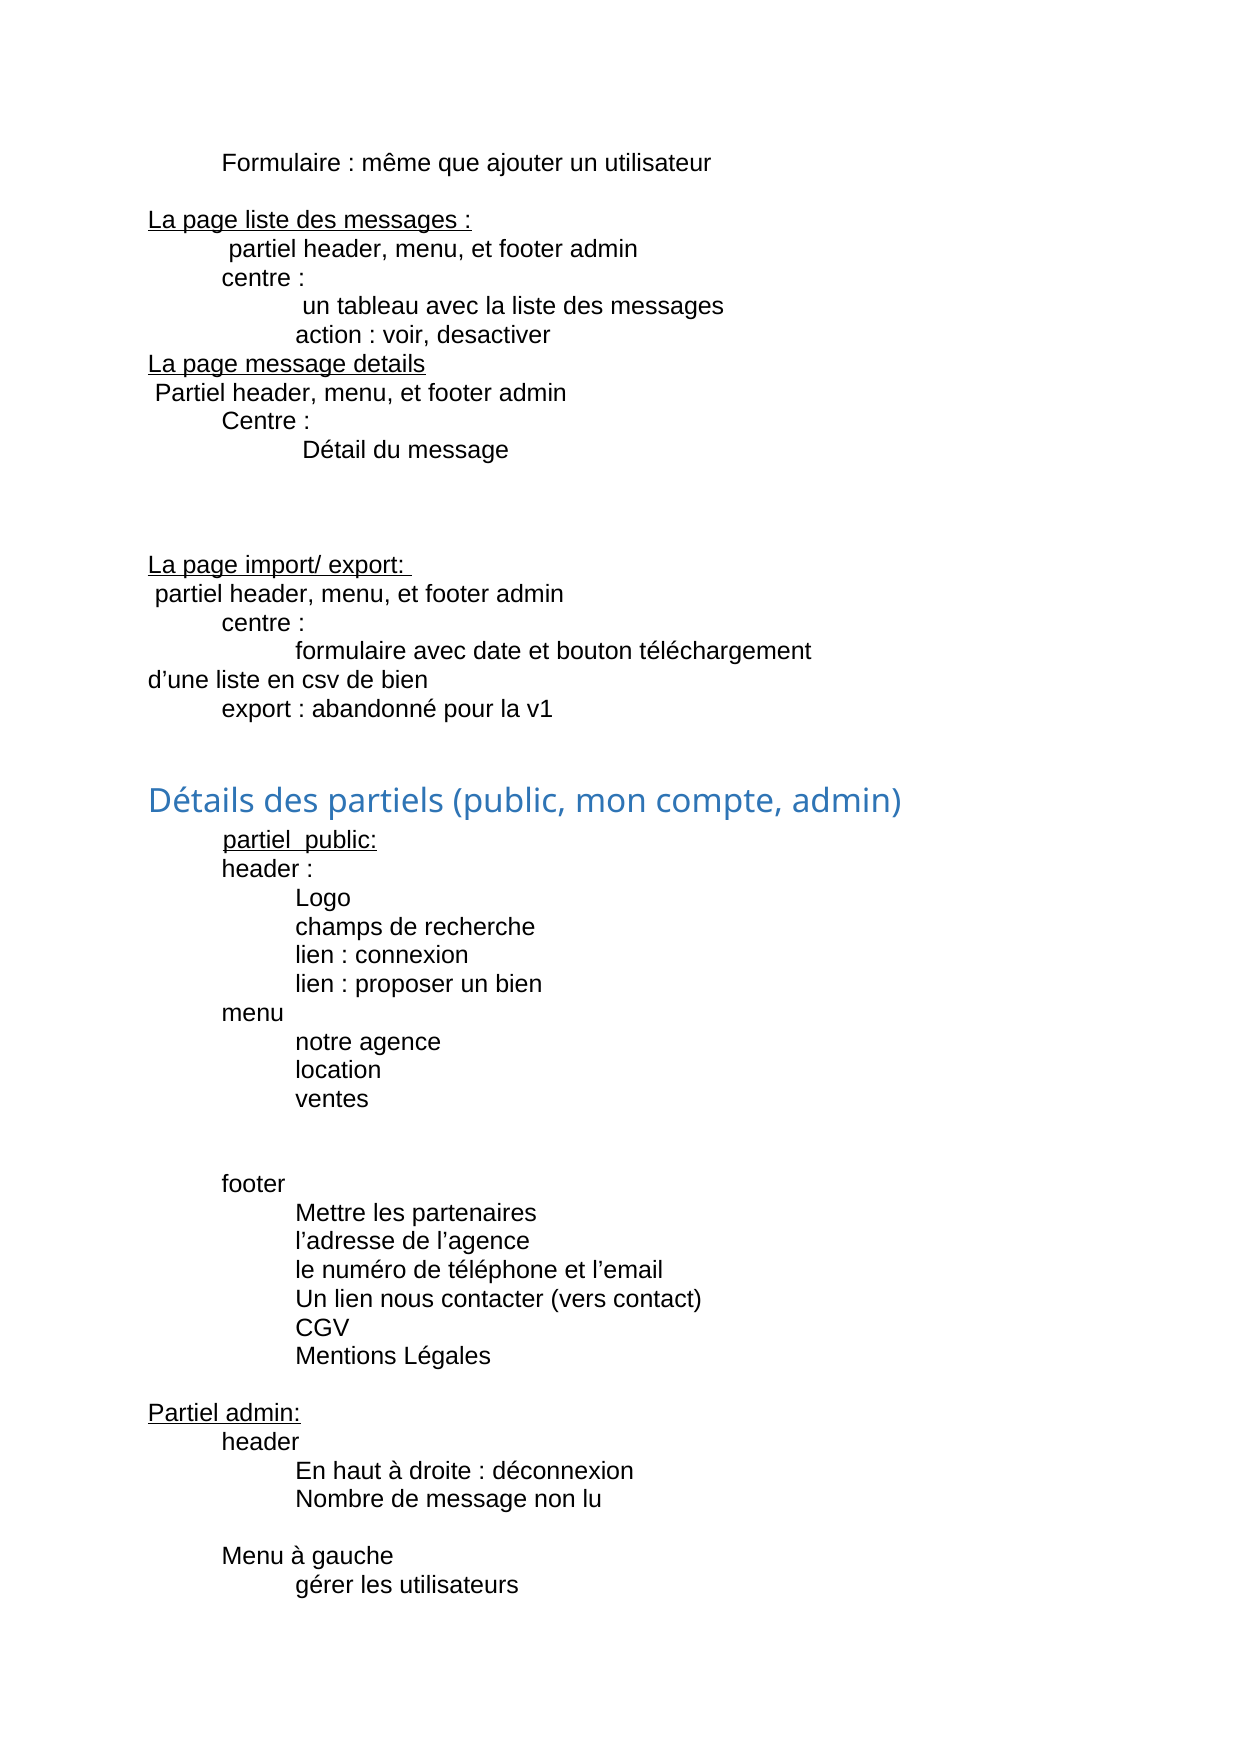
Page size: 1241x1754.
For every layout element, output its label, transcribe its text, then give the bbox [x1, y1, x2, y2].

text gérer les utilisateurs [148, 1570, 1093, 1599]
text d’une liste en csv de bien [148, 665, 1093, 694]
text formulaire avec date et bouton téléchargement [148, 636, 1093, 665]
text lien : proposer un bien [148, 969, 1093, 998]
text lien : connexion [148, 940, 1093, 969]
text Partiel admin: [148, 1398, 1093, 1427]
text CGV [148, 1313, 1093, 1341]
text Nombre de message non lu [148, 1484, 1093, 1513]
text Logo [148, 883, 1093, 912]
text Centre : [148, 406, 1093, 435]
text export : abandonné pour la v1 [148, 694, 1093, 723]
text partiel public: [148, 825, 1093, 854]
text action : voir, desactiver [148, 320, 1093, 349]
subtitle Détails des partiels (public, mon compte, admin) [148, 776, 1093, 822]
text l’adresse de l’agence [148, 1226, 1093, 1255]
text notre agence [148, 1027, 1093, 1055]
text Formulaire : même que ajouter un utilisateur [148, 148, 1093, 176]
text ventes [148, 1084, 1093, 1113]
text partiel header, menu, et footer admin [148, 234, 1093, 263]
text Menu à gauche [148, 1541, 1093, 1570]
text En haut à droite : déconnexion [148, 1456, 1093, 1484]
text header : [148, 854, 1093, 883]
text location [148, 1055, 1093, 1084]
text Un lien nous contacter (vers contact) [148, 1284, 1093, 1313]
text La page liste des messages : [148, 205, 1093, 234]
text un tableau avec la liste des messages [148, 291, 1093, 320]
text footer [148, 1169, 1093, 1198]
text Mentions Légales [148, 1341, 1093, 1370]
text partiel header, menu, et footer admin [148, 579, 1093, 608]
text Mettre les partenaires [148, 1198, 1093, 1226]
text header [148, 1427, 1093, 1456]
text Partiel header, menu, et footer admin [148, 378, 1093, 406]
text centre : [148, 608, 1093, 636]
text La page import/ export: [148, 550, 1093, 579]
text Détail du message [148, 435, 1093, 464]
text centre : [148, 263, 1093, 291]
text La page message details [148, 349, 1093, 378]
text menu [148, 998, 1093, 1027]
text le numéro de téléphone et l’email [148, 1255, 1093, 1284]
text champs de recherche [148, 912, 1093, 940]
